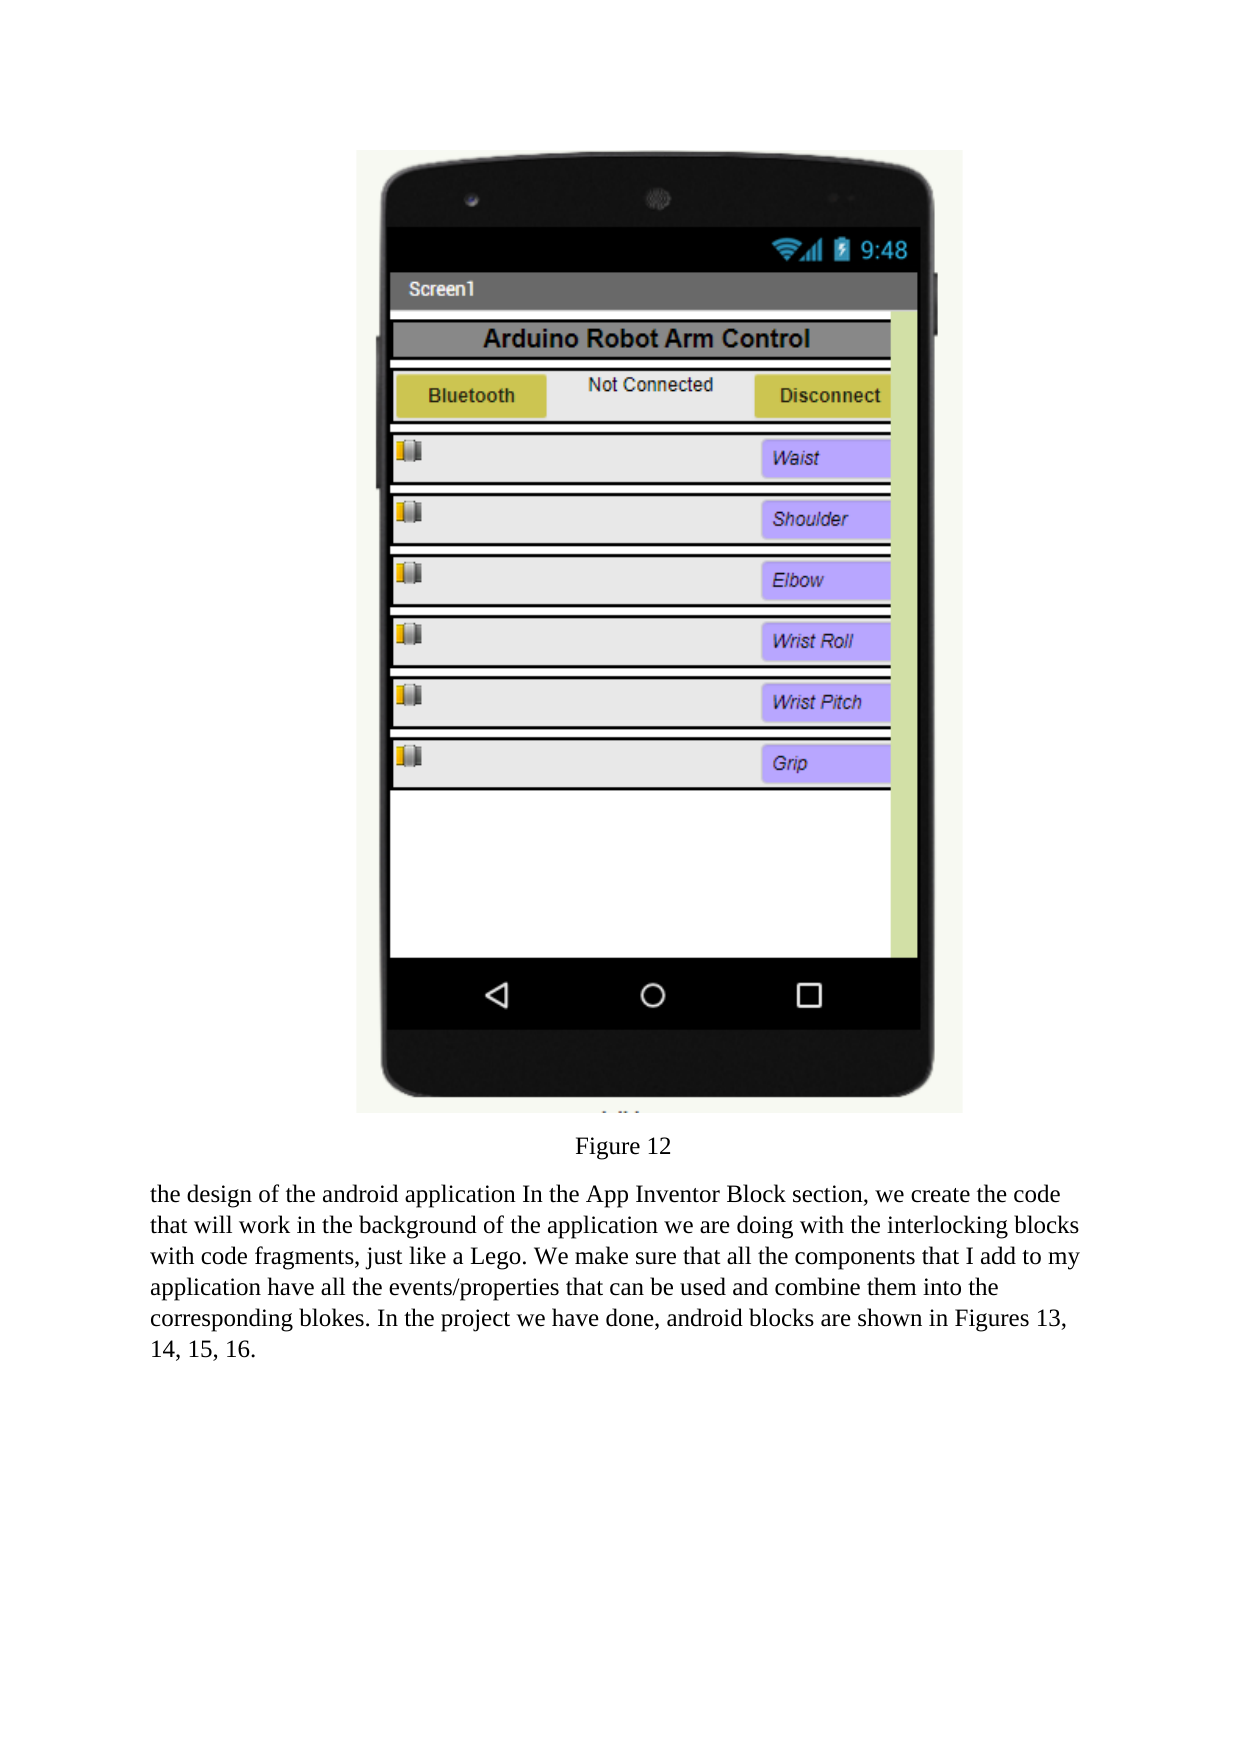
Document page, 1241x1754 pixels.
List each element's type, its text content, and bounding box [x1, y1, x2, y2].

text Figure 12 [150, 1131, 1090, 1160]
picture [356, 150, 963, 1113]
text the design of the android application In the App Inventor Block section, we create the code that will work in the background of the application we are doing with the interlocking blocks with code fragments, just like a Lego. We make sure that all the components that I add to my application have all the events/properties that can be used and combine them into the corresponding blokes. In the project we have done, android blocks are shown in Figures 13, 14, 15, 16. [150, 1179, 1090, 1363]
